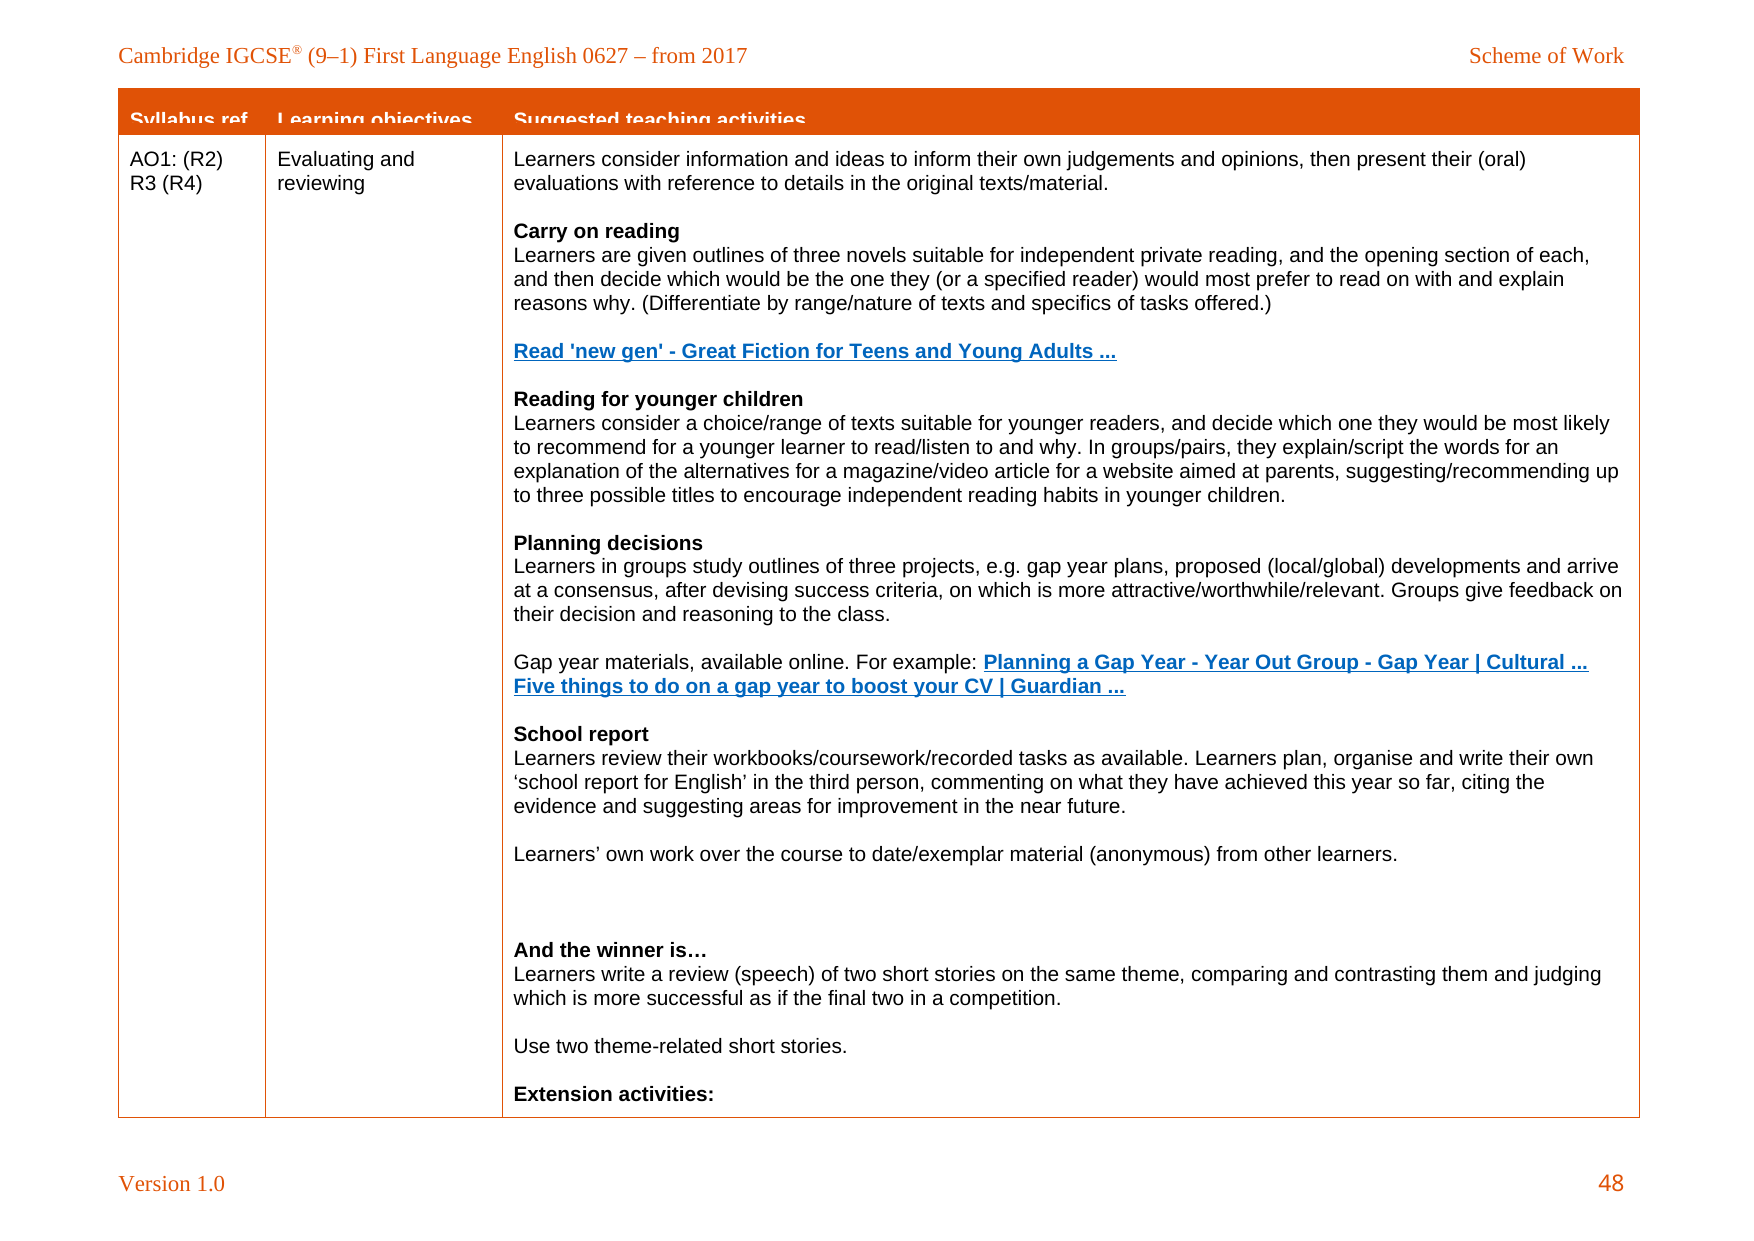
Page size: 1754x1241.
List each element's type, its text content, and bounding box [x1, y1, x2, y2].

table_header Learning objectives [266, 89, 502, 134]
table_cell AO1: (R2) R3 (R4) [119, 135, 265, 1117]
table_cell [503, 135, 1639, 1117]
table_header Suggested teaching activities [503, 89, 1639, 134]
table_cell Evaluating and reviewing [266, 135, 502, 1117]
table_header Syllabus ref. [119, 89, 265, 134]
